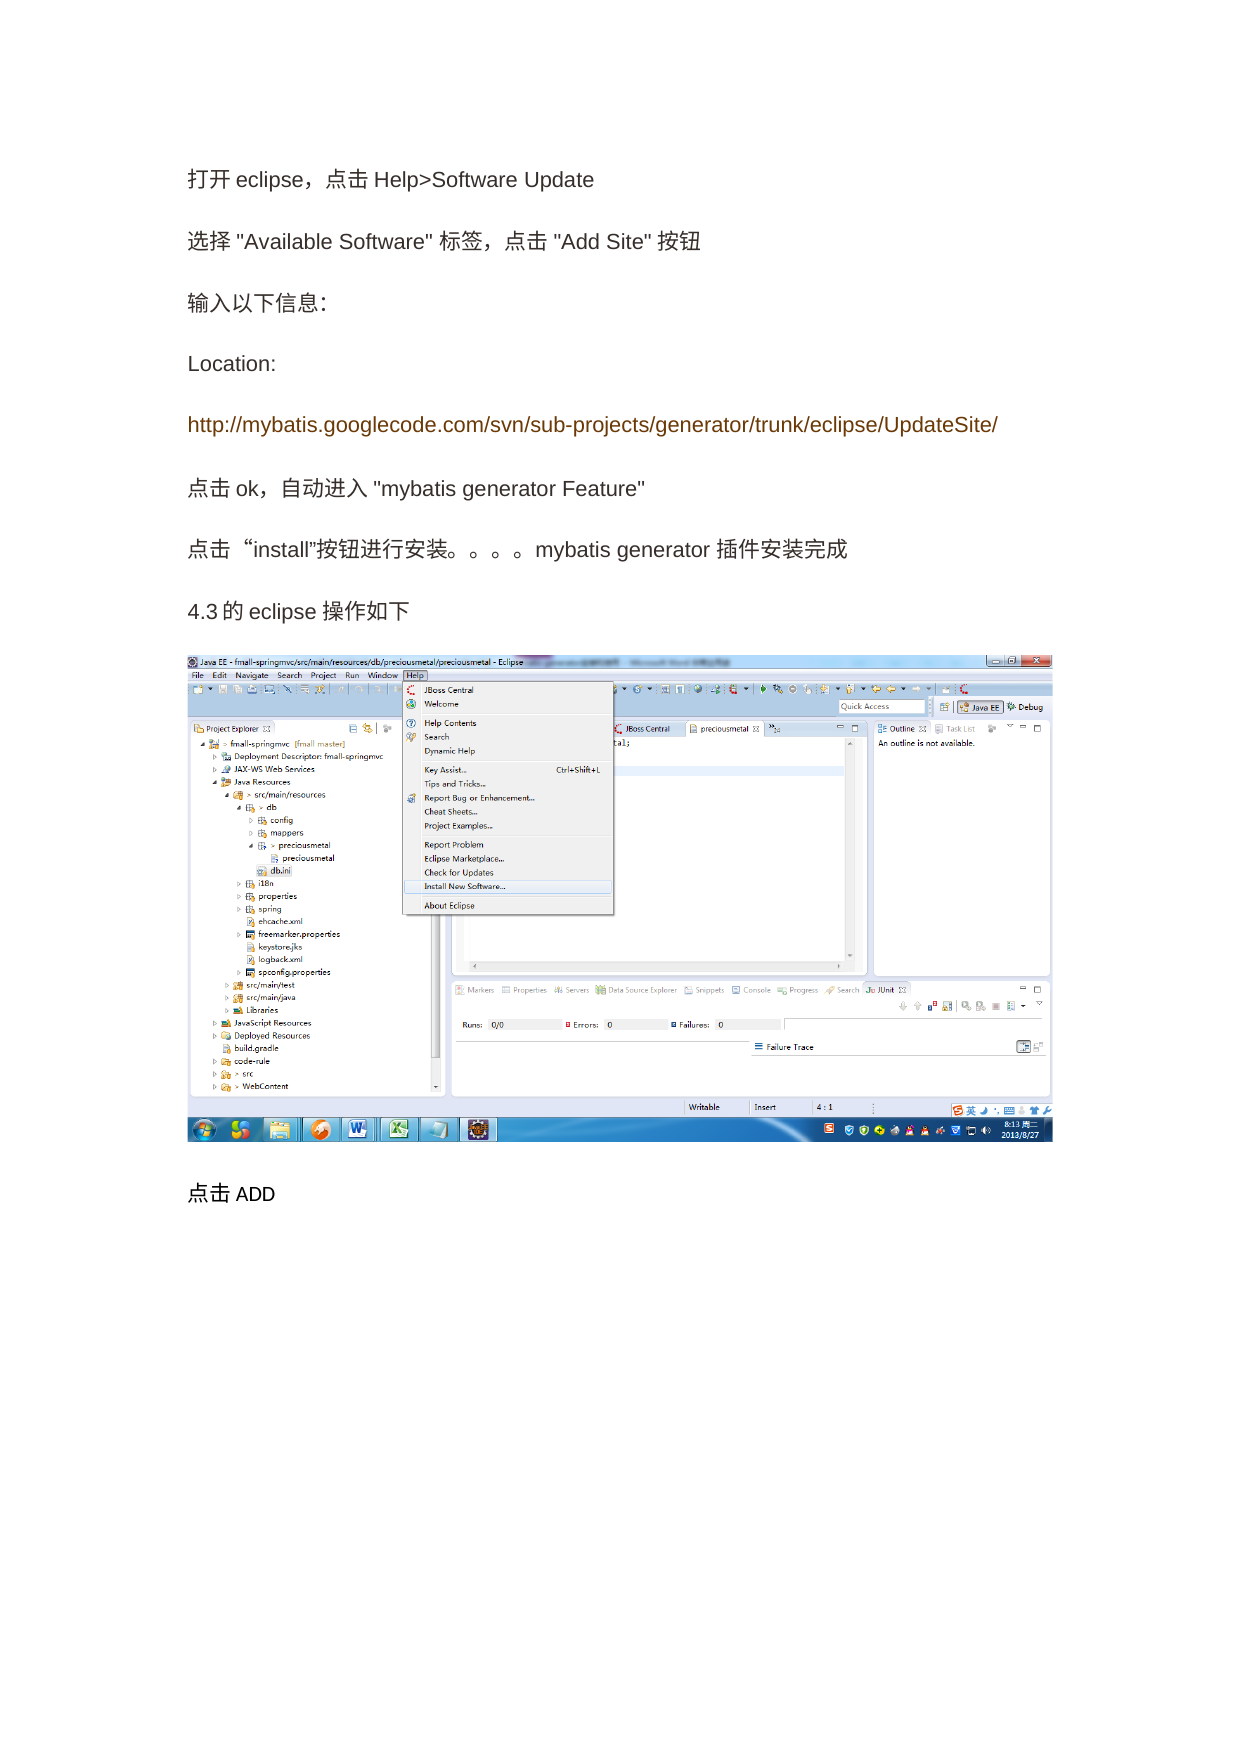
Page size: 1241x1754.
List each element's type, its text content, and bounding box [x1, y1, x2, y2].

text 选择 "Available Software" 标签，点击 "Add Site" 按钮 [187, 224, 1053, 256]
text 点击ok，自动进入 "mybatis generator Feature" [187, 470, 1053, 503]
text Location: [187, 347, 1053, 379]
text 4.3的eclipse 操作如下 [187, 594, 1053, 626]
text 点击ADD [187, 1175, 1053, 1208]
text 打开eclipse，点击Help>Software Update [187, 162, 1053, 194]
text 输入以下信息： [187, 285, 1053, 318]
picture [187, 655, 1053, 1142]
text http://mybatis.googlecode.com/svn/sub-projects/generator/trunk/eclipse/UpdateSite/ [187, 409, 1053, 441]
text 点击“install”按钮进行安装。。。。mybatis generator 插件安装完成 [187, 532, 1053, 564]
